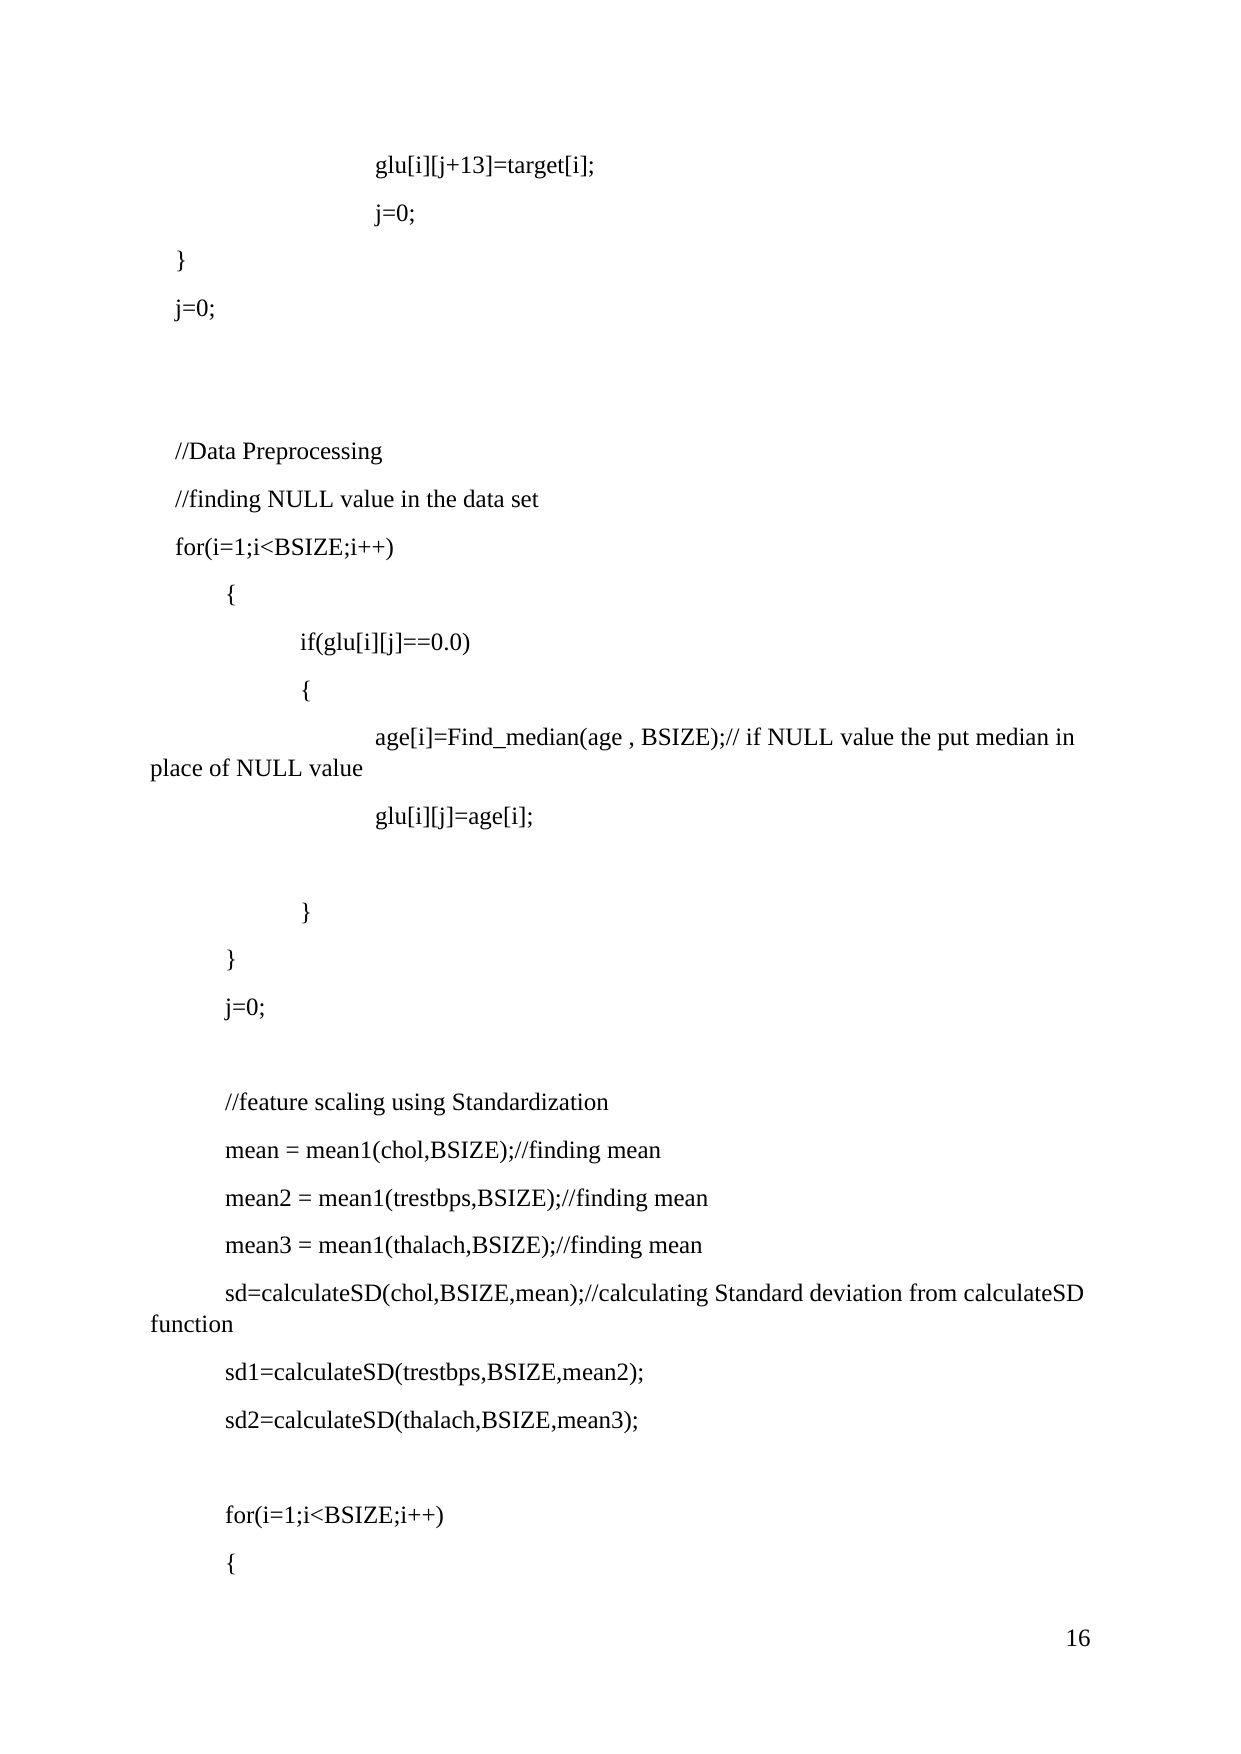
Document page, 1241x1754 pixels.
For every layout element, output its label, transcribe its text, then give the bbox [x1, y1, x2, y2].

text //Data Preprocessing [150, 436, 1090, 465]
text sd1=calculateSD(trestbps,BSIZE,mean2); [150, 1357, 1090, 1386]
text j=0; [150, 293, 1090, 322]
text { [150, 579, 1090, 608]
text sd=calculateSD(chol,BSIZE,mean);//calculating Standard deviation from calculateSD function [150, 1278, 1090, 1338]
text mean2 = mean1(trestbps,BSIZE);//finding mean [150, 1183, 1090, 1212]
text glu[i][j]=age[i]; [150, 801, 1090, 830]
text j=0; [150, 992, 1090, 1021]
text } [150, 944, 1090, 973]
text sd2=calculateSD(thalach,BSIZE,mean3); [150, 1405, 1090, 1433]
text glu[i][j+13]=target[i]; [150, 150, 1090, 179]
text { [150, 1548, 1090, 1577]
text if(glu[i][j]==0.0) [150, 627, 1090, 656]
text age[i]=Find_median(age , BSIZE);// if NULL value the put median in place of NULL value [150, 722, 1090, 782]
text for(i=1;i<BSIZE;i++) [150, 1500, 1090, 1529]
text } [150, 245, 1090, 274]
text mean3 = mean1(thalach,BSIZE);//finding mean [150, 1231, 1090, 1259]
text j=0; [150, 198, 1090, 226]
text for(i=1;i<BSIZE;i++) [150, 532, 1090, 560]
text //feature scaling using Standardization [150, 1087, 1090, 1116]
text } [150, 897, 1090, 925]
text //finding NULL value in the data set [150, 484, 1090, 513]
text { [150, 675, 1090, 703]
text mean = mean1(chol,BSIZE);//finding mean [150, 1135, 1090, 1164]
